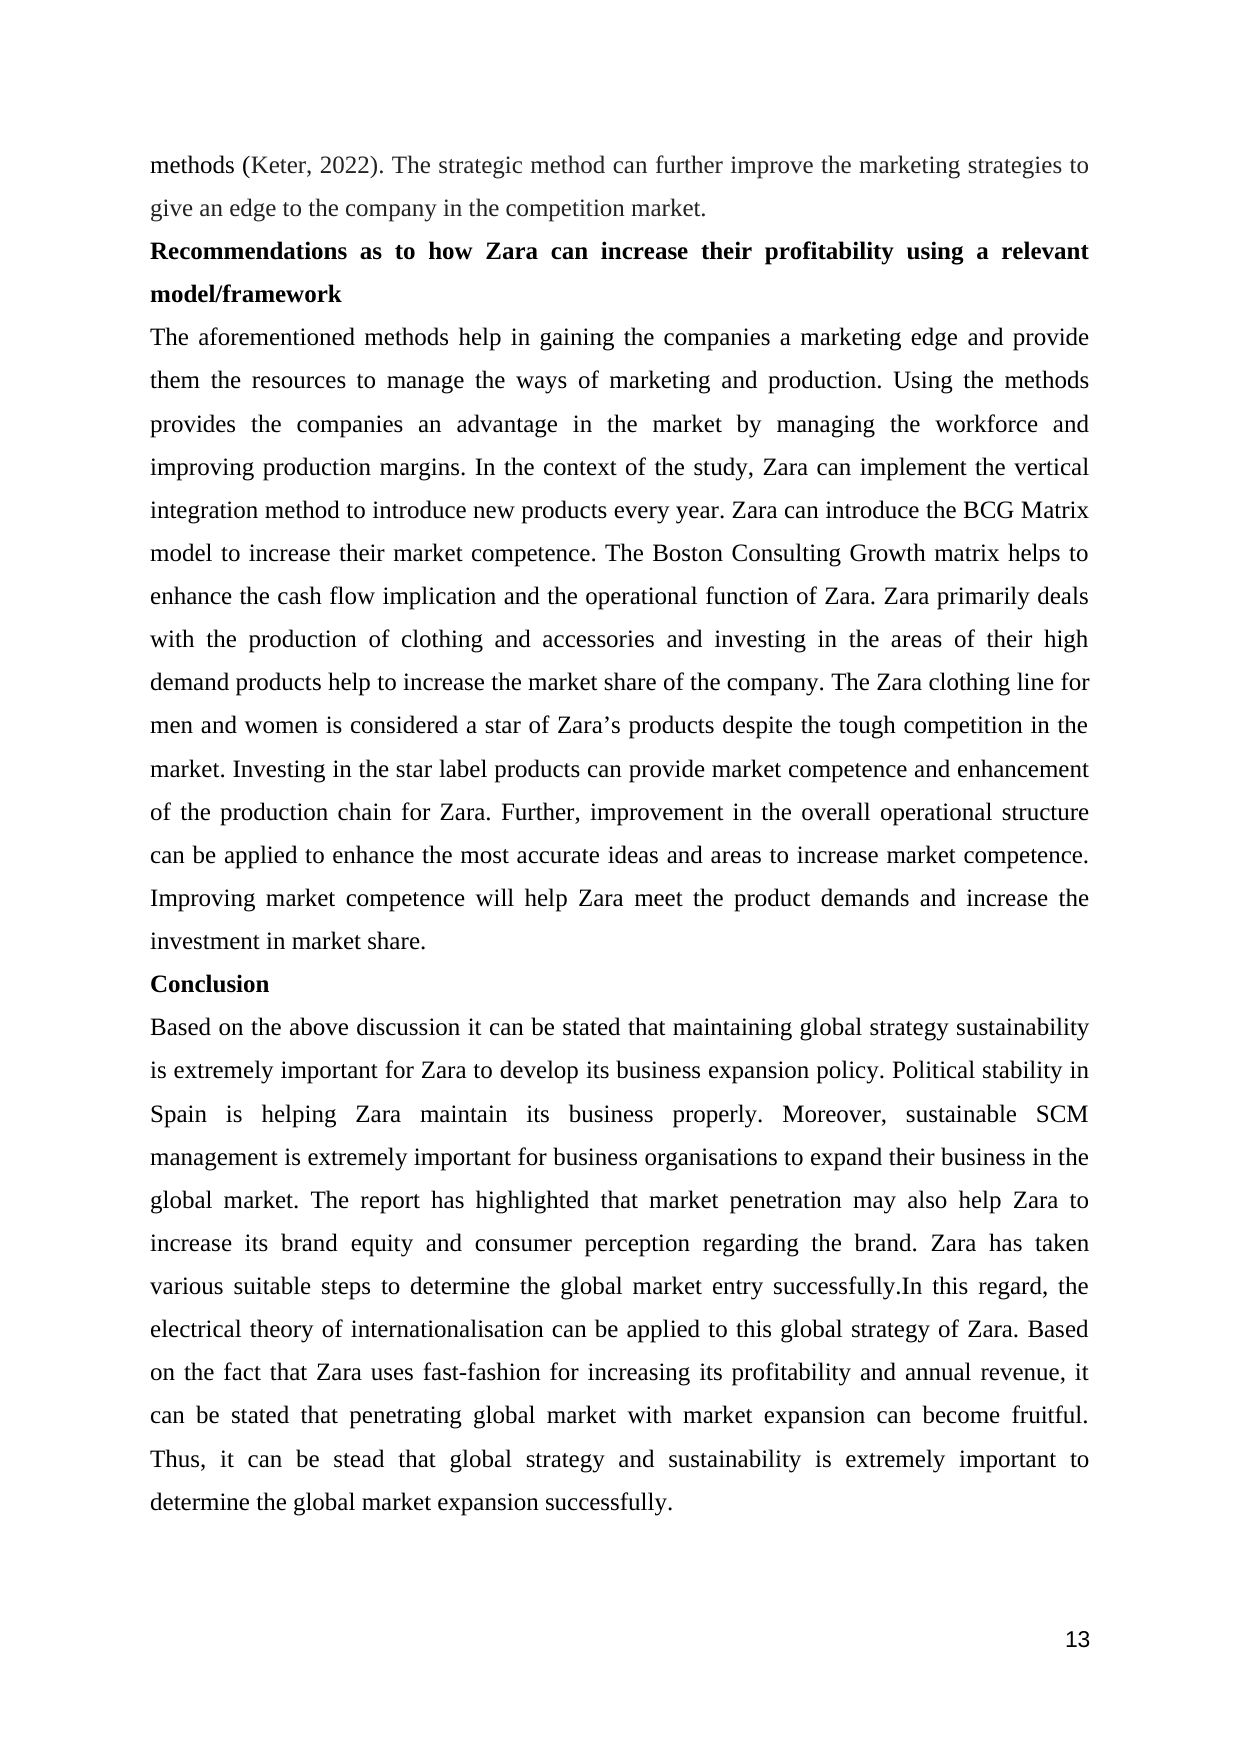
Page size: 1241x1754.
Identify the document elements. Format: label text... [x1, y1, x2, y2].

subtitle Recommendations as to how Zara can increase their profitability using a relevant model/framework [150, 236, 1090, 308]
text Based on the above discussion it can be stated that maintaining global strategy sustainability is extremely important for Zara to develop its business expansion policy. Political stability in Spain is helping Zara maintain its business properly. Moreover, sustainable SCM management is extremely important for business organisations to expand their business in the global market. The report has highlighted that market penetration may also help Zara to increase its brand equity and consumer perception regarding the brand. Zara has taken various suitable steps to determine the global market entry successfully.In this regard, the electrical theory of internationalisation can be applied to this global strategy of Zara. Based on the fact that Zara uses fast-fashion for increasing its profitability and annual revenue, it can be stated that penetrating global market with market expansion can become fruitful. Thus, it can be stead that global strategy and sustainability is extremely important to determine the global market expansion successfully. [150, 1012, 1090, 1516]
text The aforementioned methods help in gaining the companies a marketing edge and provide them the resources to manage the ways of marketing and production. Using the methods provides the companies an advantage in the market by managing the workforce and improving production margins. In the context of the study, Zara can implement the vertical integration method to introduce new products every year. Zara can introduce the BCG Matrix model to increase their market competence. The Boston Consulting Growth matrix helps to enhance the cash flow implication and the operational function of Zara. Zara primarily deals with the production of clothing and accessories and investing in the areas of their high demand products help to increase the market share of the company. The Zara clothing line for men and women is considered a star of Zara’s products despite the tough competition in the market. Investing in the star label products can provide market competence and enhancement of the production chain for Zara. Further, improvement in the overall operational structure can be applied to enhance the most accurate ideas and areas to increase market competence. Improving market competence will help Zara meet the product demands and increase the investment in market share. [150, 322, 1090, 955]
subtitle Conclusion [150, 969, 1090, 998]
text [150, 150, 1090, 222]
